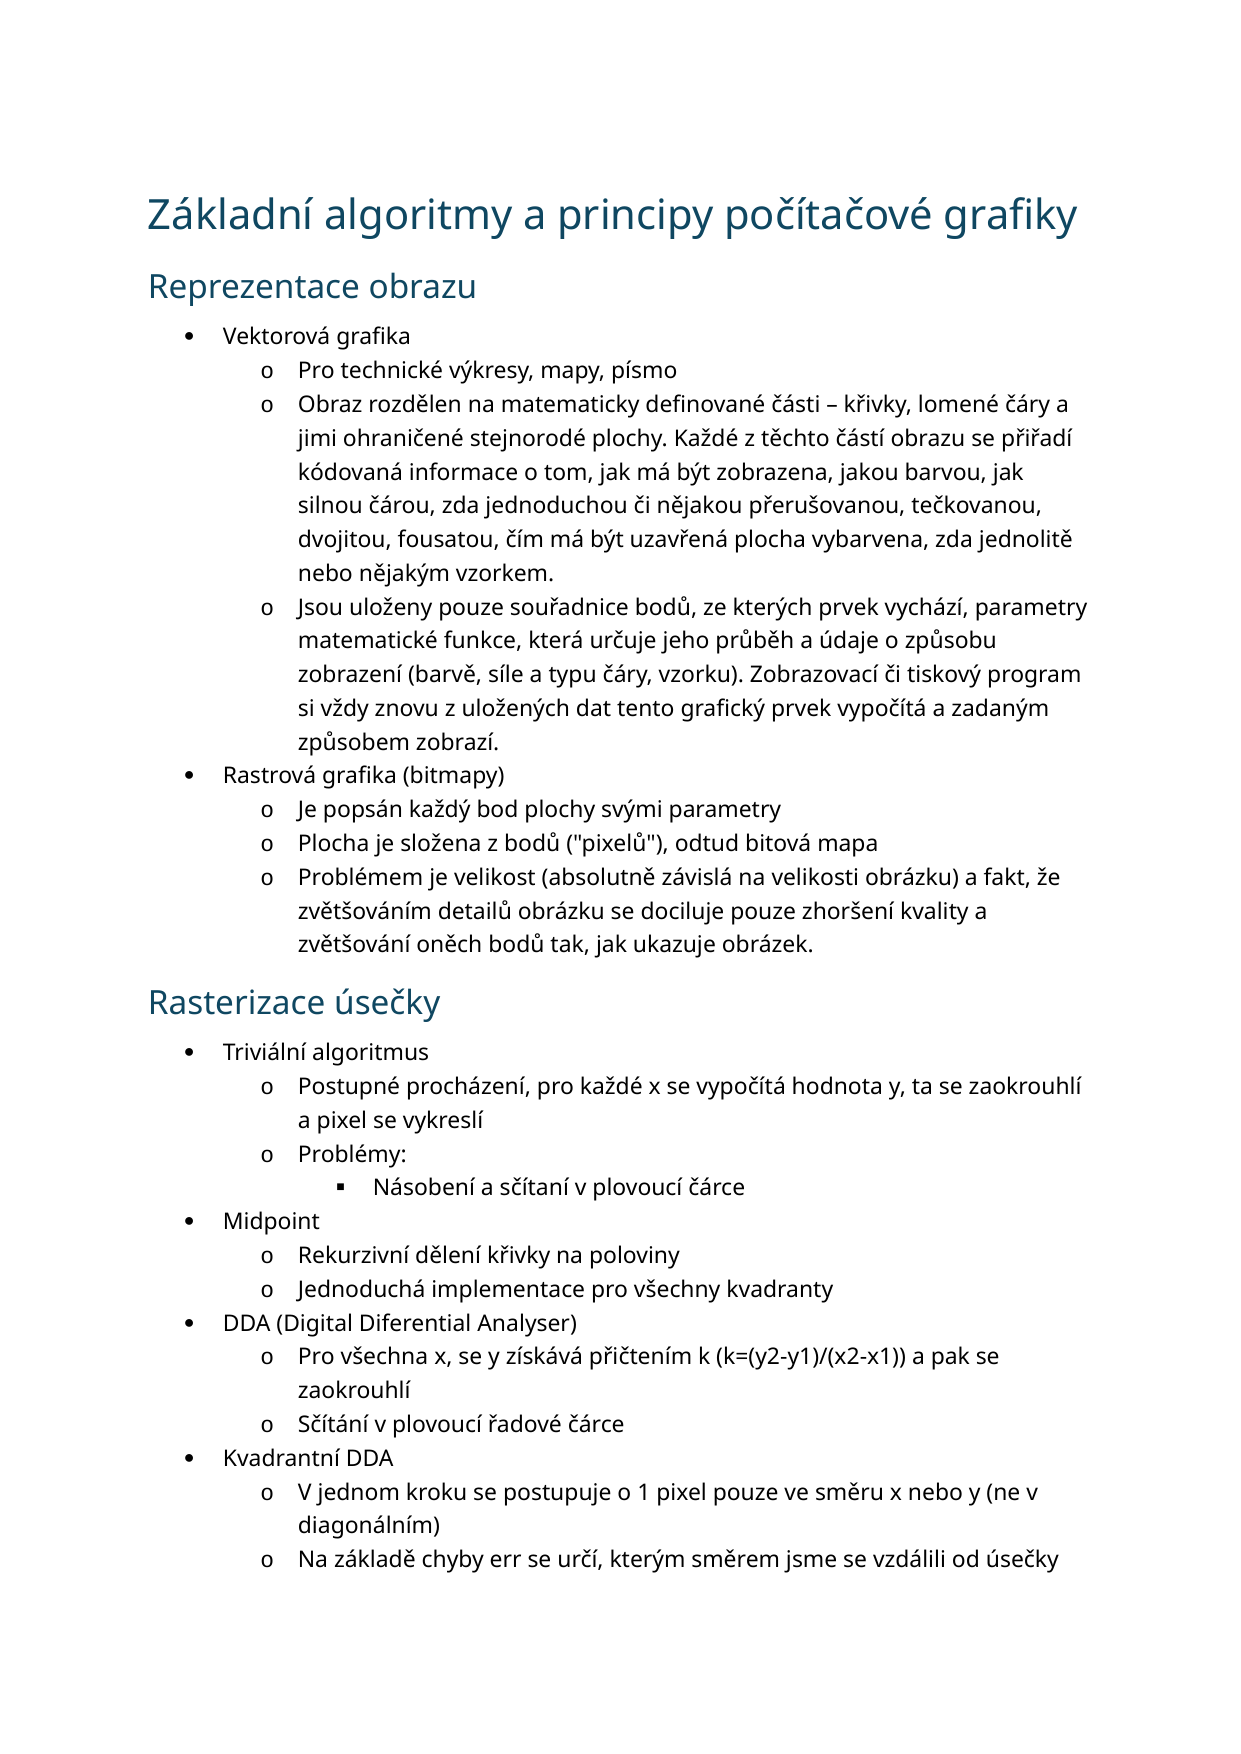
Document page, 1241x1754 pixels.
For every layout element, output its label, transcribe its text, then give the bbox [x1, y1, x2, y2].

list Rastrová grafika (bitmapy) [185, 759, 1093, 791]
list Sčítání v plovoucí řadové čárce [260, 1408, 1093, 1439]
list Je popsán každý bod plochy svými parametry [260, 793, 1093, 824]
list DDA (Digital Diferential Analyser) [185, 1307, 1093, 1338]
list Plocha je složena z bodů ("pixelů"), odtud bitová mapa [260, 827, 1093, 858]
subtitle Rasterizace úsečky [148, 979, 1093, 1024]
list Jednoduchá implementace pro všechny kvadranty [260, 1273, 1093, 1304]
list Násobení a sčítaní v plovoucí čárce [335, 1171, 1093, 1203]
list Rekurzivní dělení křivky na poloviny [260, 1239, 1093, 1270]
list Midpoint [185, 1205, 1093, 1236]
list Vektorová grafika [185, 320, 1093, 352]
list Problémem je velikost (absolutně závislá na velikosti obrázku) a fakt, že zvětšováním detailů obrázku se dociluje pouze zhoršení kvality a zvětšování oněch bodů tak, jak ukazuje obrázek. [260, 861, 1093, 960]
list Pro všechna x, se y získává přičtením k (k=(y2-y1)/(x2-x1)) a pak se zaokrouhlí [260, 1340, 1093, 1405]
list Na základě chyby err se určí, kterým směrem jsme se vzdálili od úsečky [260, 1543, 1093, 1574]
list Triviální algoritmus [185, 1036, 1093, 1067]
list Pro technické výkresy, mapy, písmo [260, 354, 1093, 385]
subtitle Základní algoritmy a principy počítačové grafiky [148, 185, 1093, 242]
list Jsou uloženy pouze souřadnice bodů, ze kterých prvek vychází, parametry matematické funkce, která určuje jeho průběh a údaje o způsobu zobrazení (barvě, síle a typu čáry, vzorku). Zobrazovací či tiskový program si vždy znovu z uložených dat tento grafický prvek vypočítá a zadaným způsobem zobrazí. [260, 591, 1093, 757]
list Obraz rozdělen na matematicky definované části – křivky, lomené čáry a jimi ohraničené stejnorodé plochy. Každé z těchto částí obrazu se přiřadí kódovaná informace o tom, jak má být zobrazena, jakou barvou, jak silnou čárou, zda jednoduchou či nějakou přerušovanou, tečkovanou, dvojitou, fousatou, čím má být uzavřená plocha vybarvena, zda jednolitě nebo nějakým vzorkem. [260, 388, 1093, 588]
list Problémy: [260, 1137, 1093, 1169]
list Kvadrantní DDA [185, 1442, 1093, 1473]
list V jednom kroku se postupuje o 1 pixel pouze ve směru x nebo y (ne v diagonálním) [260, 1476, 1093, 1541]
subtitle Reprezentace obrazu [148, 263, 1093, 308]
list Postupné procházení, pro každé x se vypočítá hodnota y, ta se zaokrouhlí a pixel se vykreslí [260, 1070, 1093, 1135]
